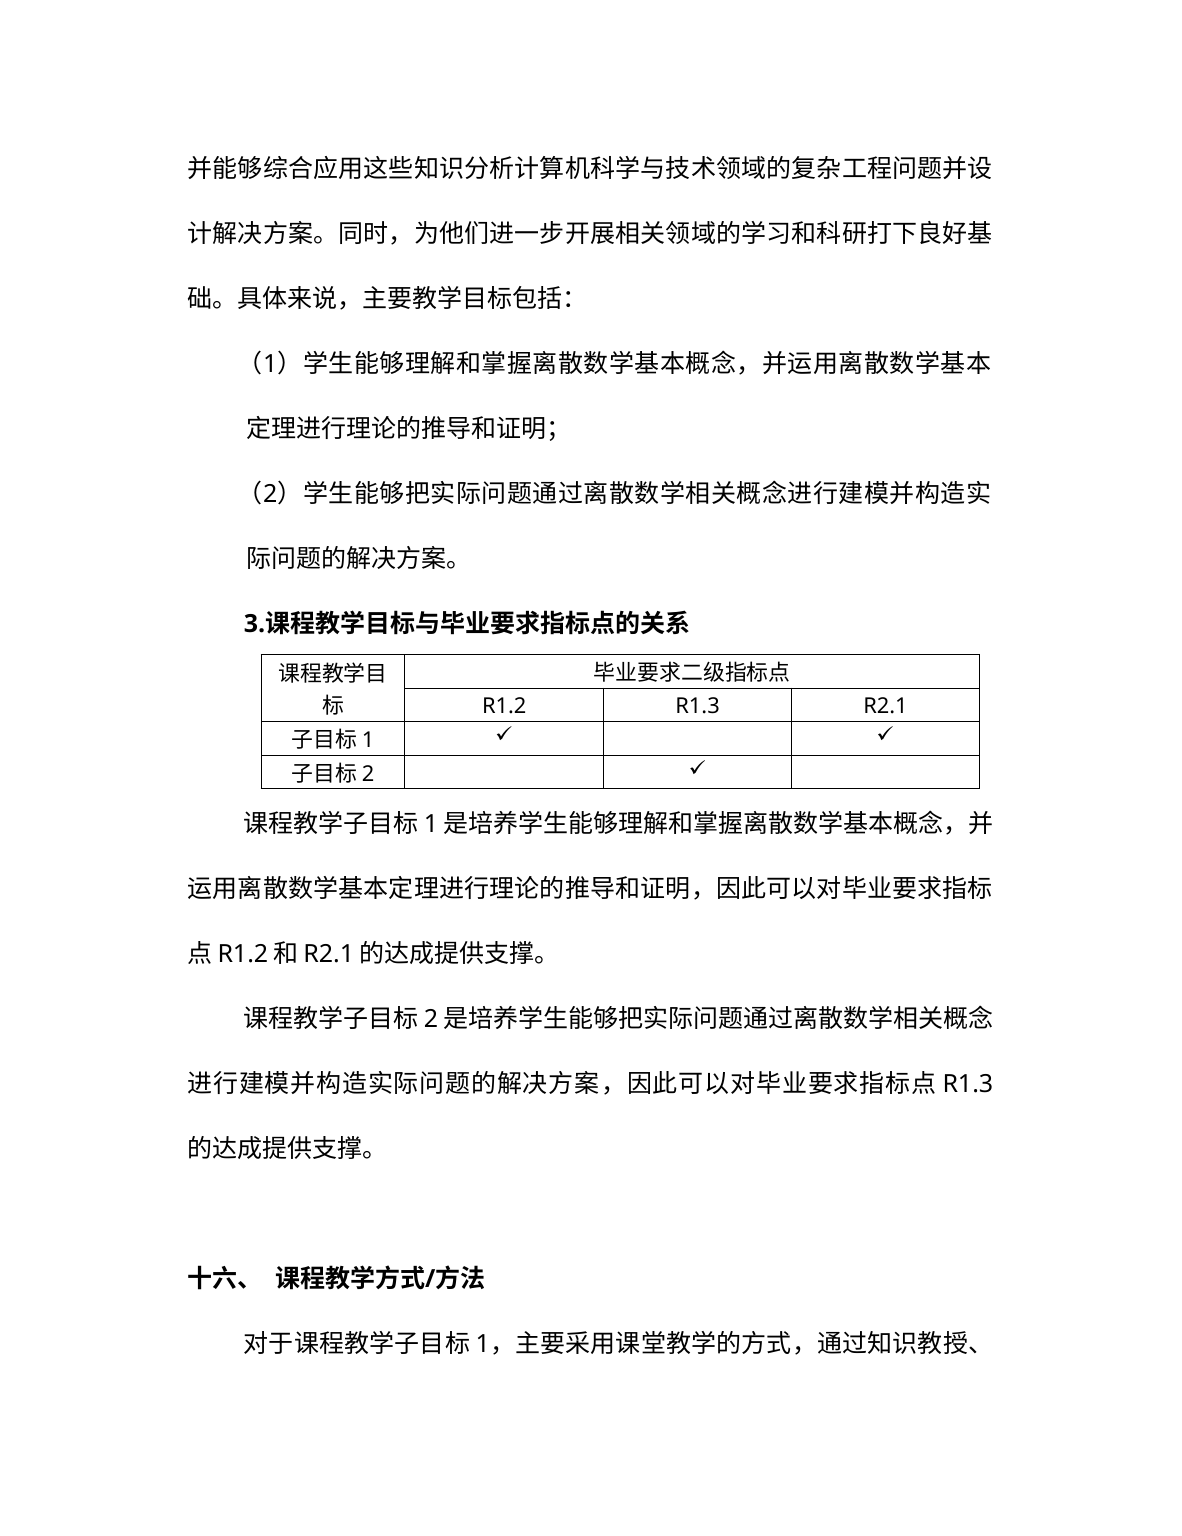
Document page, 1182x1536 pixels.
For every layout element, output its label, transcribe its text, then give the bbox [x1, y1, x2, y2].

table_cell [604, 722, 791, 754]
table_cell [792, 722, 979, 754]
table_cell R1.3 [604, 689, 791, 721]
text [187, 1309, 994, 1374]
table_header 毕业要求二级指标点 [405, 655, 979, 687]
text （2）学生能够把实际问题通过离散数学相关概念进行建模并构造实际问题的解决方案。 [237, 459, 994, 589]
table_cell [792, 756, 979, 788]
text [187, 134, 994, 329]
table_cell R1.2 [405, 689, 603, 721]
text （1）学生能够理解和掌握离散数学基本概念，并运用离散数学基本定理进行理论的推导和证明； [237, 329, 994, 459]
table_cell [405, 756, 603, 788]
text 课程教学子目标2是培养学生能够把实际问题通过离散数学相关概念进行建模并构造实际问题的解决方案，因此可以对毕业要求指标点R1.3的达成提供支撑。 [187, 984, 994, 1179]
table_cell 子目标1 [262, 722, 404, 754]
table_cell [604, 756, 791, 788]
list 课程教学方式/方法 [187, 1244, 994, 1309]
table_header 课程教学目标 [262, 655, 404, 721]
table_cell R2.1 [792, 689, 979, 721]
text 课程教学子目标1是培养学生能够理解和掌握离散数学基本概念，并运用离散数学基本定理进行理论的推导和证明，因此可以对毕业要求指标点R1.2和R2.1的达成提供支撑。 [187, 789, 994, 984]
table_cell [405, 722, 603, 754]
table_cell 子目标2 [262, 756, 404, 788]
text 3.课程教学目标与毕业要求指标点的关系 [187, 589, 994, 654]
